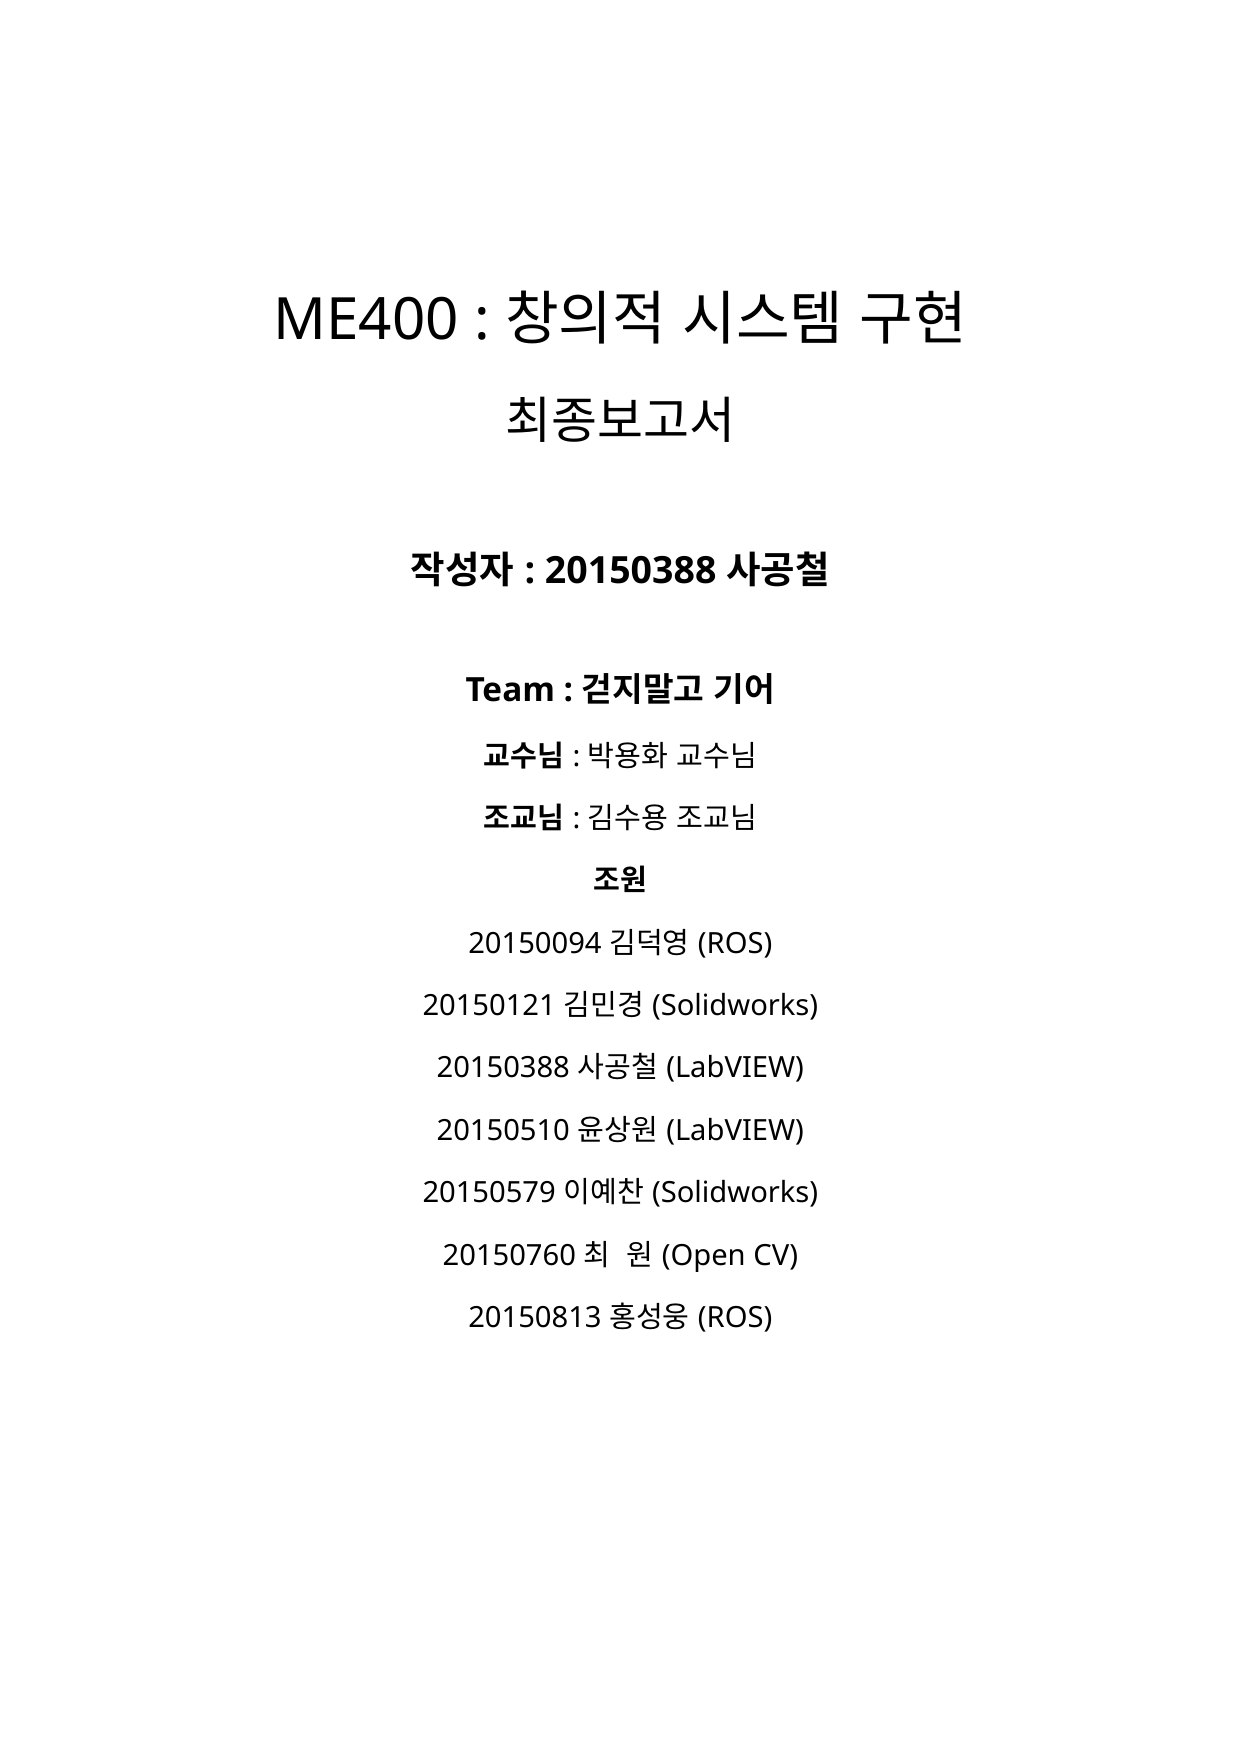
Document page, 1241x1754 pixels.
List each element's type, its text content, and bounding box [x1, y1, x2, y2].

text 20150094 김덕영 (ROS) [150, 919, 1090, 962]
text 최종보고서 [150, 380, 1090, 452]
text 20150388 사공철 (LabVIEW) [150, 1044, 1090, 1086]
text 20150510 윤상원 (LabVIEW) [150, 1106, 1090, 1149]
text 작성자 : 20150388 사공철 [150, 540, 1090, 595]
text 20150121 김민경 (Solidworks) [150, 982, 1090, 1024]
text 20150760 최 원 (Open CV) [150, 1231, 1090, 1273]
text 교수님 : 박용화 교수님 [150, 732, 1090, 774]
text 20150813 홍성웅 (ROS) [150, 1293, 1090, 1336]
text 조원 [150, 857, 1090, 899]
text Team : 걷지말고 기어 [150, 663, 1090, 712]
text ME400 : 창의적 시스템 구현 [150, 272, 1090, 357]
text 조교님 : 김수용 조교님 [150, 794, 1090, 837]
text 20150579 이예찬 (Solidworks) [150, 1169, 1090, 1211]
